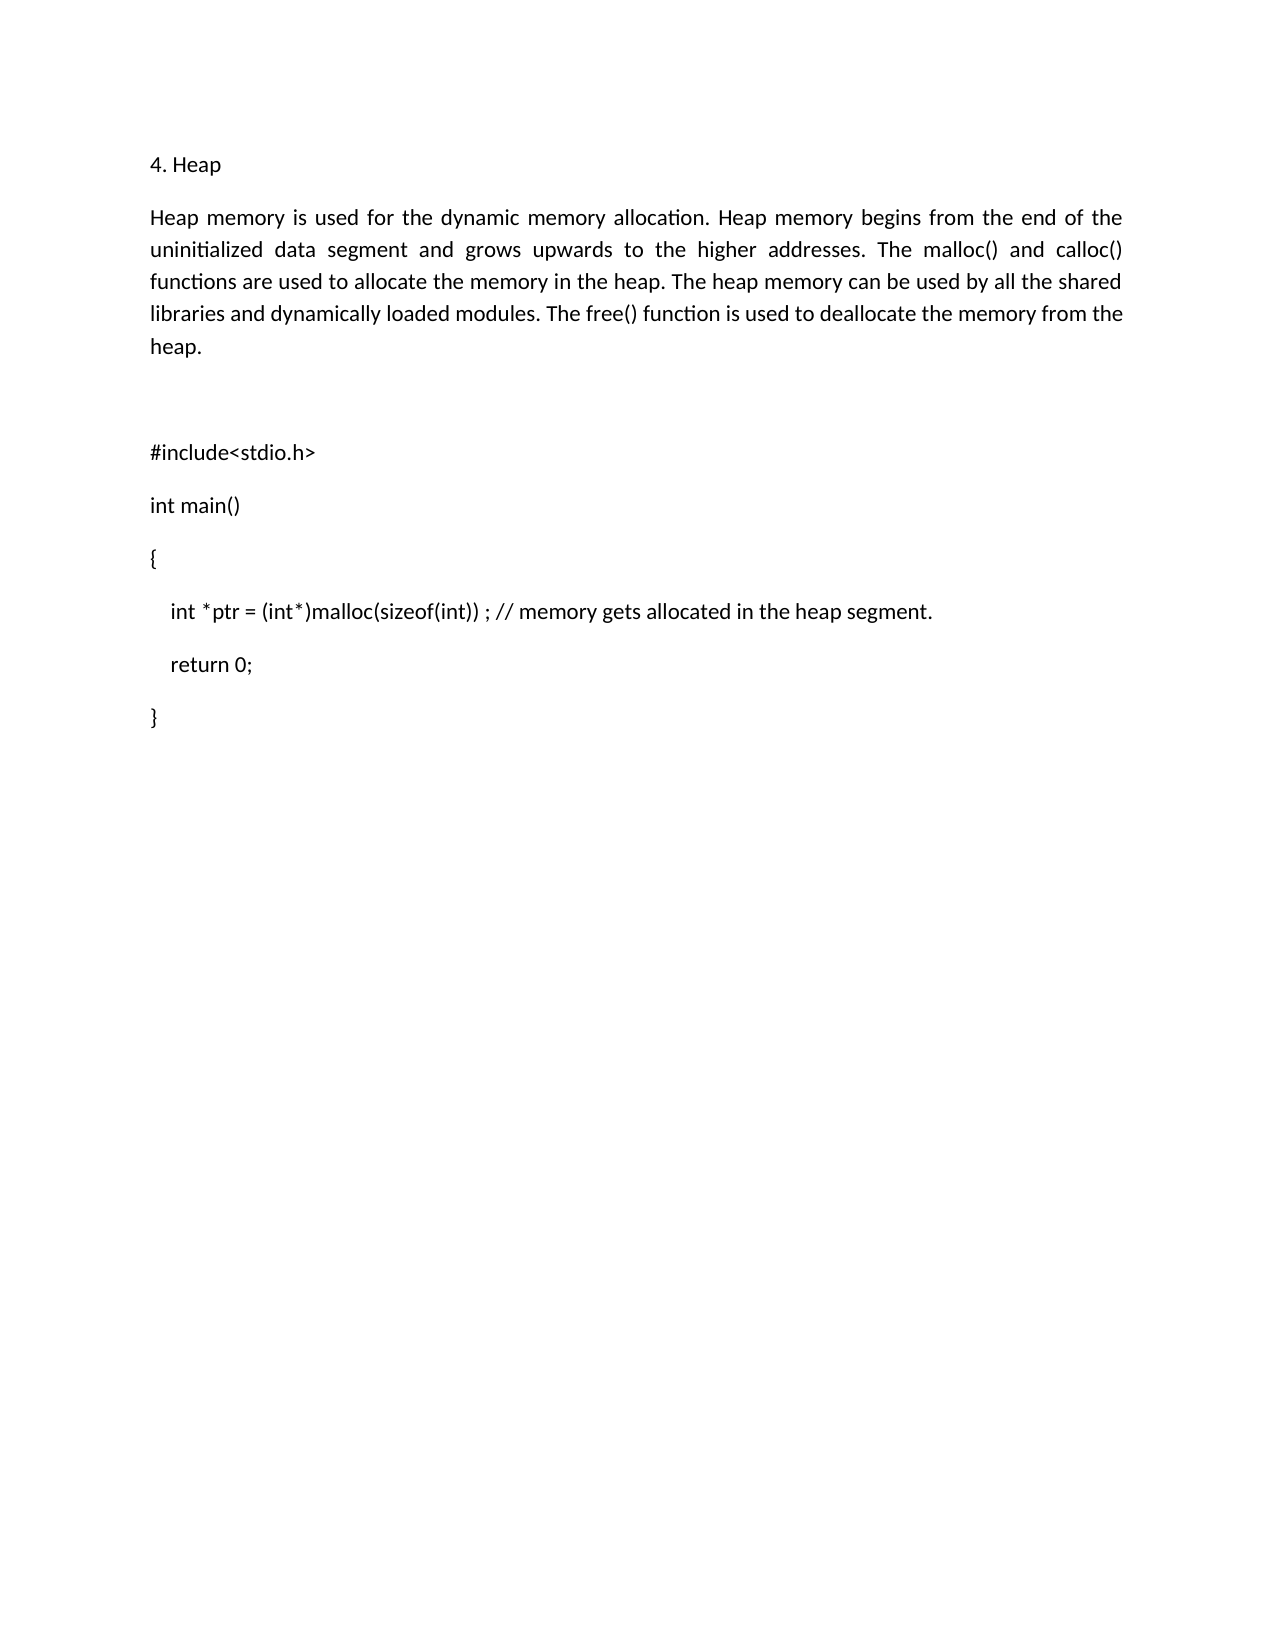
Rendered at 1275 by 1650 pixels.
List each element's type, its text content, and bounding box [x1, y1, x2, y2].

text 4. Heap [150, 150, 1125, 178]
text int *ptr = (int*)malloc(sizeof(int)) ; // memory gets allocated in the heap segment. [150, 597, 1125, 625]
text return 0; [150, 650, 1125, 678]
text int main() [150, 491, 1125, 519]
text } [150, 703, 1125, 731]
text Heap memory is used for the dynamic memory allocation. Heap memory begins from the end of the uninitialized data segment and grows upwards to the higher addresses. The malloc() and calloc() functions are used to allocate the memory in the heap. The heap memory can be used by all the shared libraries and dynamically loaded modules. The free() function is used to deallocate the memory from the heap. [150, 203, 1125, 360]
text { [150, 544, 1125, 572]
text #include<stdio.h> [150, 438, 1125, 466]
